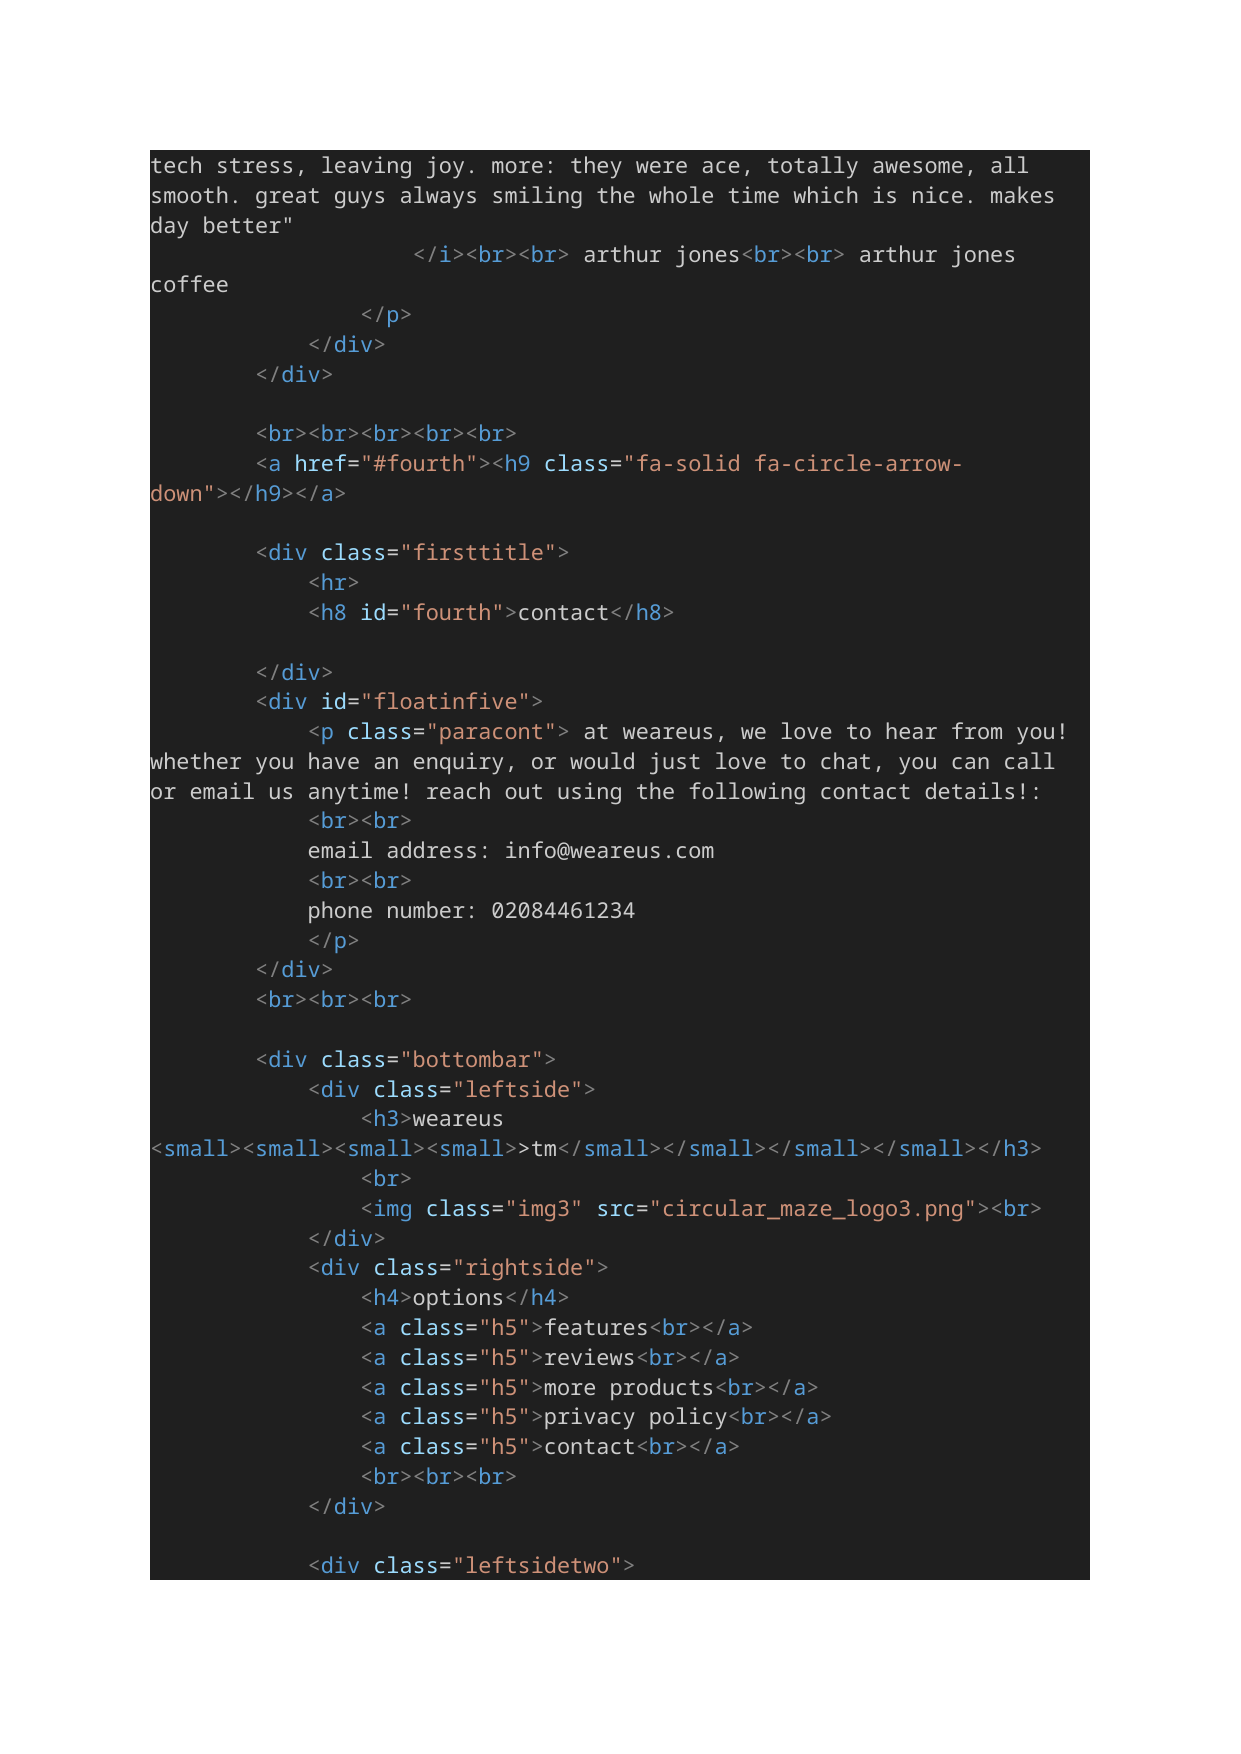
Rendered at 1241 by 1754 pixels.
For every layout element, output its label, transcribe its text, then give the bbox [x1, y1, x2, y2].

text phone number: 02084461234 [150, 895, 1090, 924]
text <a class="h5">contact<br></a> [150, 1431, 1090, 1461]
text <a href="#fourth"><h9 class="fa-solid fa-circle-arrow-down"></h9></a> [150, 448, 1090, 507]
text <p class="paracont"> at weareus, we love to hear from you! whether you have an enquiry, or would just love to chat, you can call or email us anytime! reach out using the following contact details!: [150, 716, 1090, 805]
text <div class="rightside"> [150, 1252, 1090, 1282]
text <div class="bottombar"> [150, 1044, 1090, 1073]
text email address: info@weareus.com [150, 835, 1090, 865]
text <div class="leftside"> [150, 1073, 1090, 1103]
text <h3>weareus <small><small><small><small>>tm</small></small></small></small></h3> [150, 1103, 1090, 1163]
text <br><br> [150, 865, 1090, 895]
text </i><br><br> arthur jones<br><br> arthur jones coffee [150, 239, 1090, 299]
text </p> [150, 299, 1090, 329]
text </div> [150, 329, 1090, 358]
text <h8 id="fourth">contact</h8> [150, 597, 1090, 627]
text <br> [150, 1163, 1090, 1193]
text </div> [150, 954, 1090, 984]
text <br><br><br> [150, 1461, 1090, 1491]
text <div id="floatinfive"> [150, 686, 1090, 716]
text <a class="h5">privacy policy<br></a> [150, 1401, 1090, 1431]
text <a class="h5">more products<br></a> [150, 1371, 1090, 1401]
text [150, 150, 1090, 239]
text </div> [150, 358, 1090, 388]
text </div> [150, 1491, 1090, 1520]
text <br><br><br> [150, 984, 1090, 1014]
text </div> [150, 656, 1090, 686]
text </div> [150, 1222, 1090, 1252]
text <div class="leftsidetwo"> [150, 1550, 1090, 1580]
text <div class="firsttitle"> [150, 537, 1090, 567]
text </p> [150, 924, 1090, 954]
text <a class="h5">features<br></a> [150, 1312, 1090, 1342]
text <hr> [150, 567, 1090, 597]
text <br><br><br><br><br> [150, 418, 1090, 448]
text <a class="h5">reviews<br></a> [150, 1342, 1090, 1371]
text <h4>options</h4> [150, 1282, 1090, 1312]
text <br><br> [150, 805, 1090, 835]
text <img class="img3" src="circular_maze_logo3.png"><br> [150, 1193, 1090, 1222]
